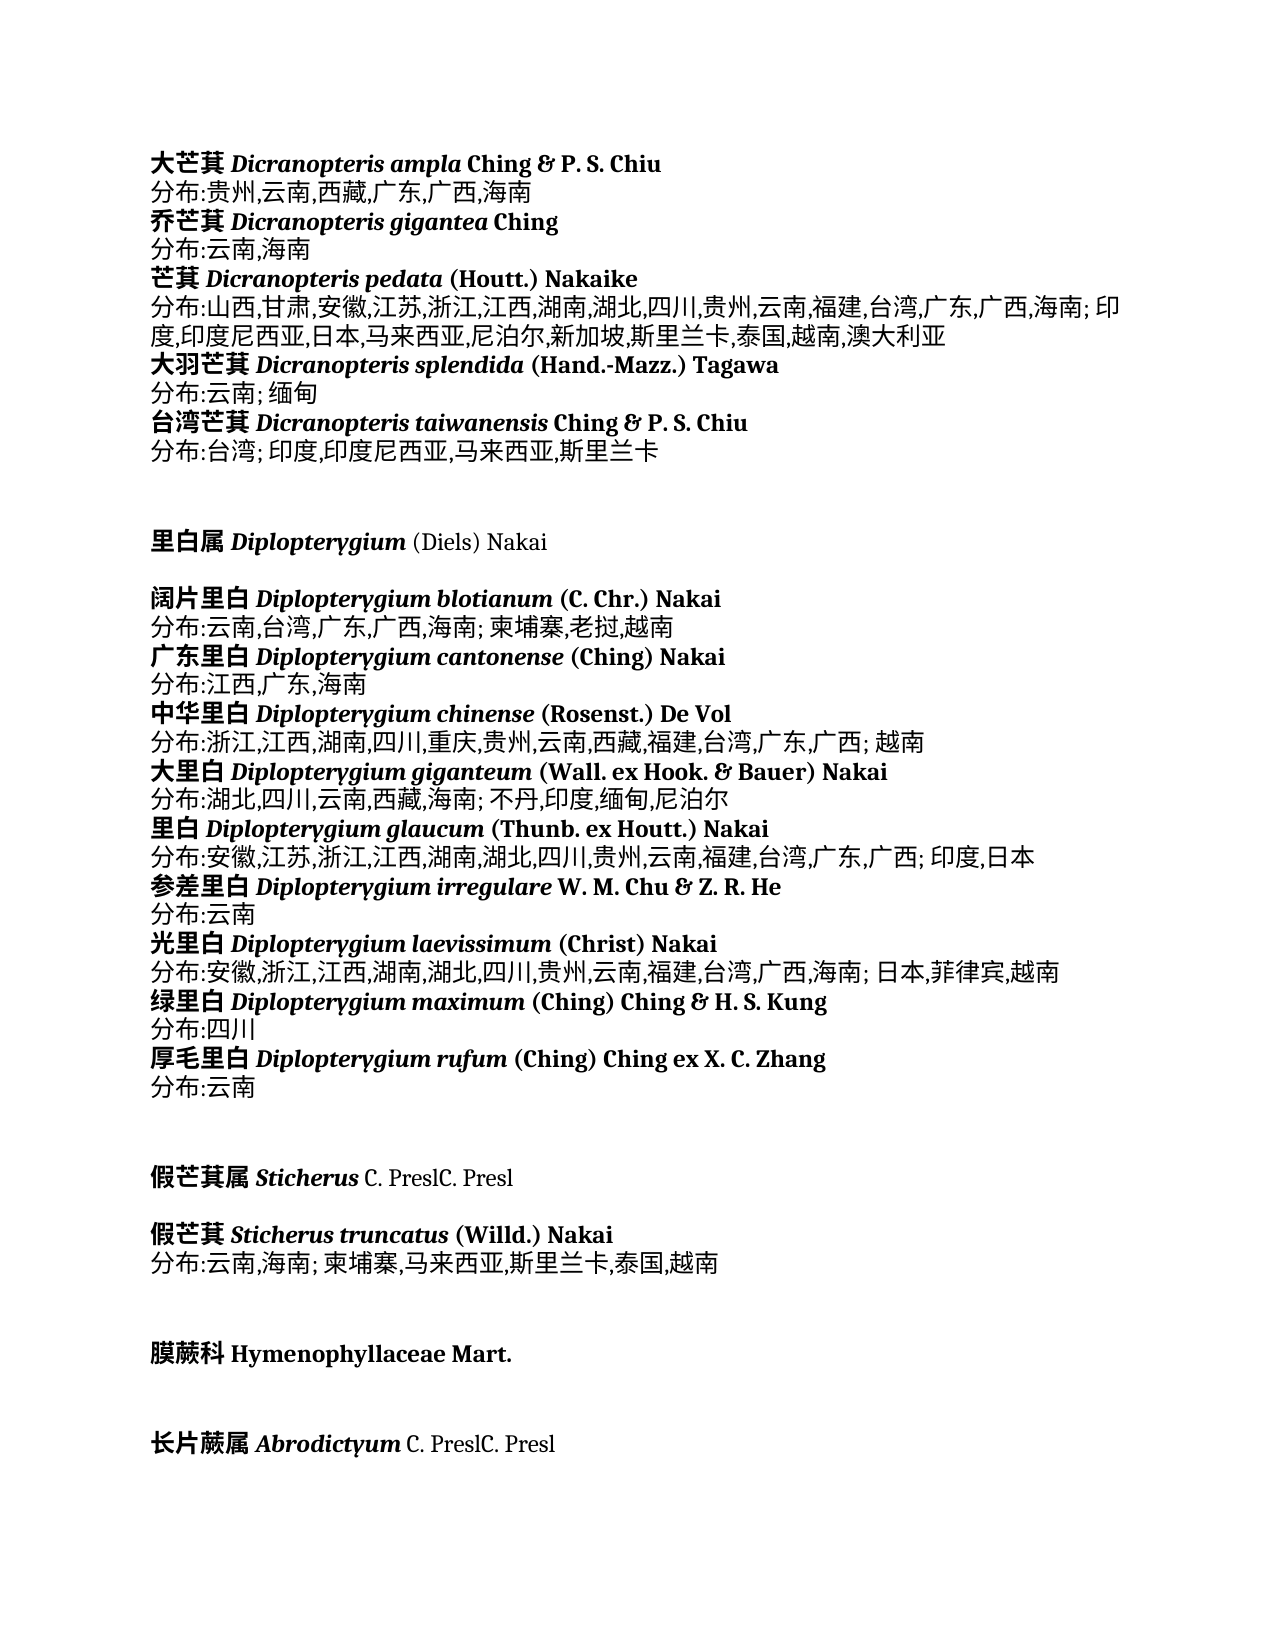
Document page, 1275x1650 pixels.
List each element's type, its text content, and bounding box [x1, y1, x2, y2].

text 假芒萁属 Sticherus C. PreslC. Presl 假芒萁 Sticherus truncatus (Willd.) Nakai 分布:云南,海南; 柬埔寨,马来西亚,斯里兰卡,泰国,越南 [150, 1164, 1125, 1336]
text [150, 1430, 1125, 1487]
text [150, 150, 1125, 524]
text 里白属 Diplopterygium (Diels) Nakai 阔片里白 Diplopterygium blotianum (C. Chr.) Nakai 分布:云南,台湾,广东,广西,海南; 柬埔寨,老挝,越南 广东里白 Diplopterygium cantonense (Ching) Nakai 分布:江西,广东,海南 中华里白 Diplopterygium chinense (Rosenst.) De Vol 分布:浙江,江西,湖南,四川,重庆,贵州,云南,西藏,福建,台湾,广东,广西; 越南 大里白 Diplopterygium giganteum (Wall. ex Hook. & Bauer) Nakai 分布:湖北,四川,云南,西藏,海南; 不丹,印度,缅甸,尼泊尔 里白 Diplopterygium glaucum (Thunb. ex Houtt.) Nakai 分布:安徽,江苏,浙江,江西,湖南,湖北,四川,贵州,云南,福建,台湾,广东,广西; 印度,日本 参差里白 Diplopterygium irregulare W. M. Chu & Z. R. He 分布:云南 光里白 Diplopterygium laevissimum (Christ) Nakai 分布:安徽,浙江,江西,湖南,湖北,四川,贵州,云南,福建,台湾,广西,海南; 日本,菲律宾,越南 绿里白 Diplopterygium maximum (Ching) Ching & H. S. Kung 分布:四川 厚毛里白 Diplopterygium rufum (Ching) Ching ex X. C. Zhang 分布:云南 [150, 527, 1125, 1160]
text 膜蕨科 Hymenophyllaceae Mart. [150, 1340, 1125, 1426]
